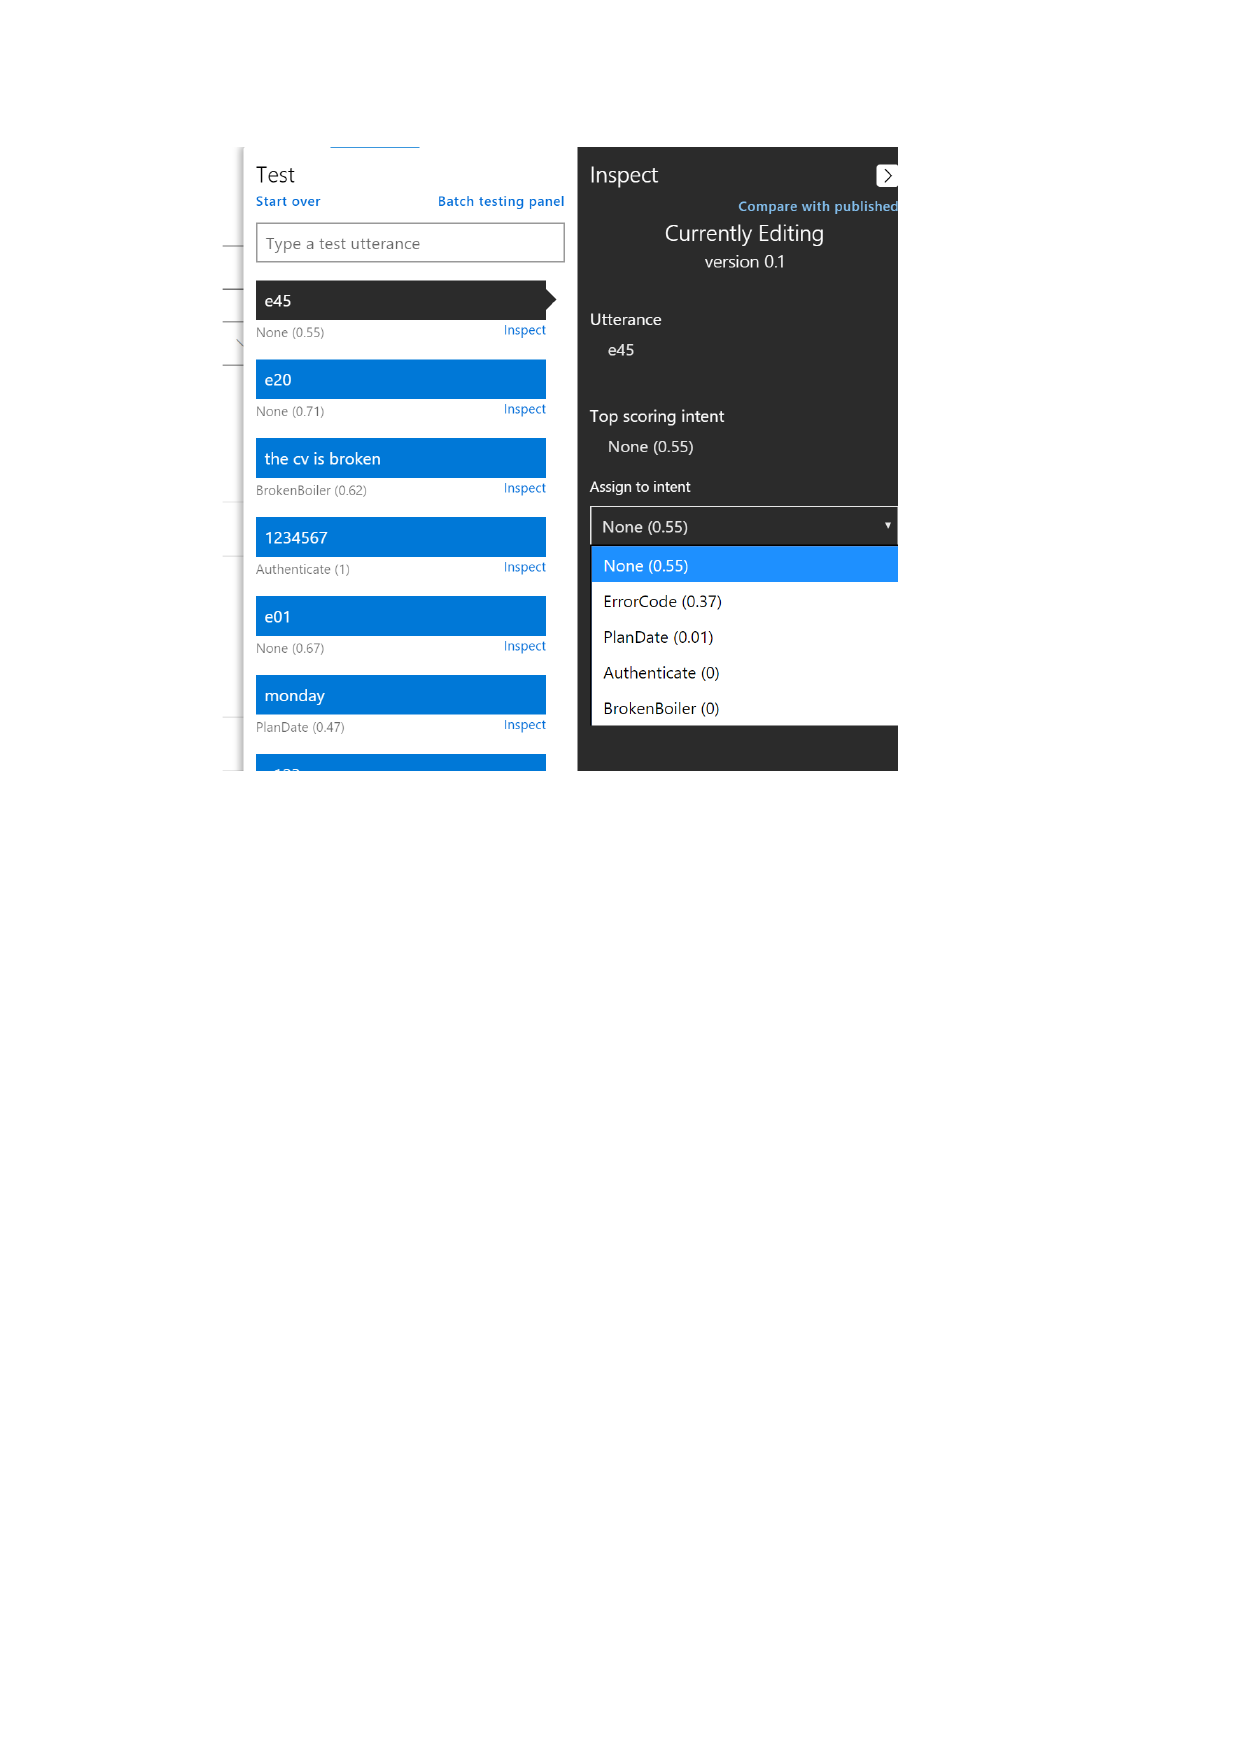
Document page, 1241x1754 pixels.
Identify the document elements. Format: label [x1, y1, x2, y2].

picture [222, 147, 898, 771]
